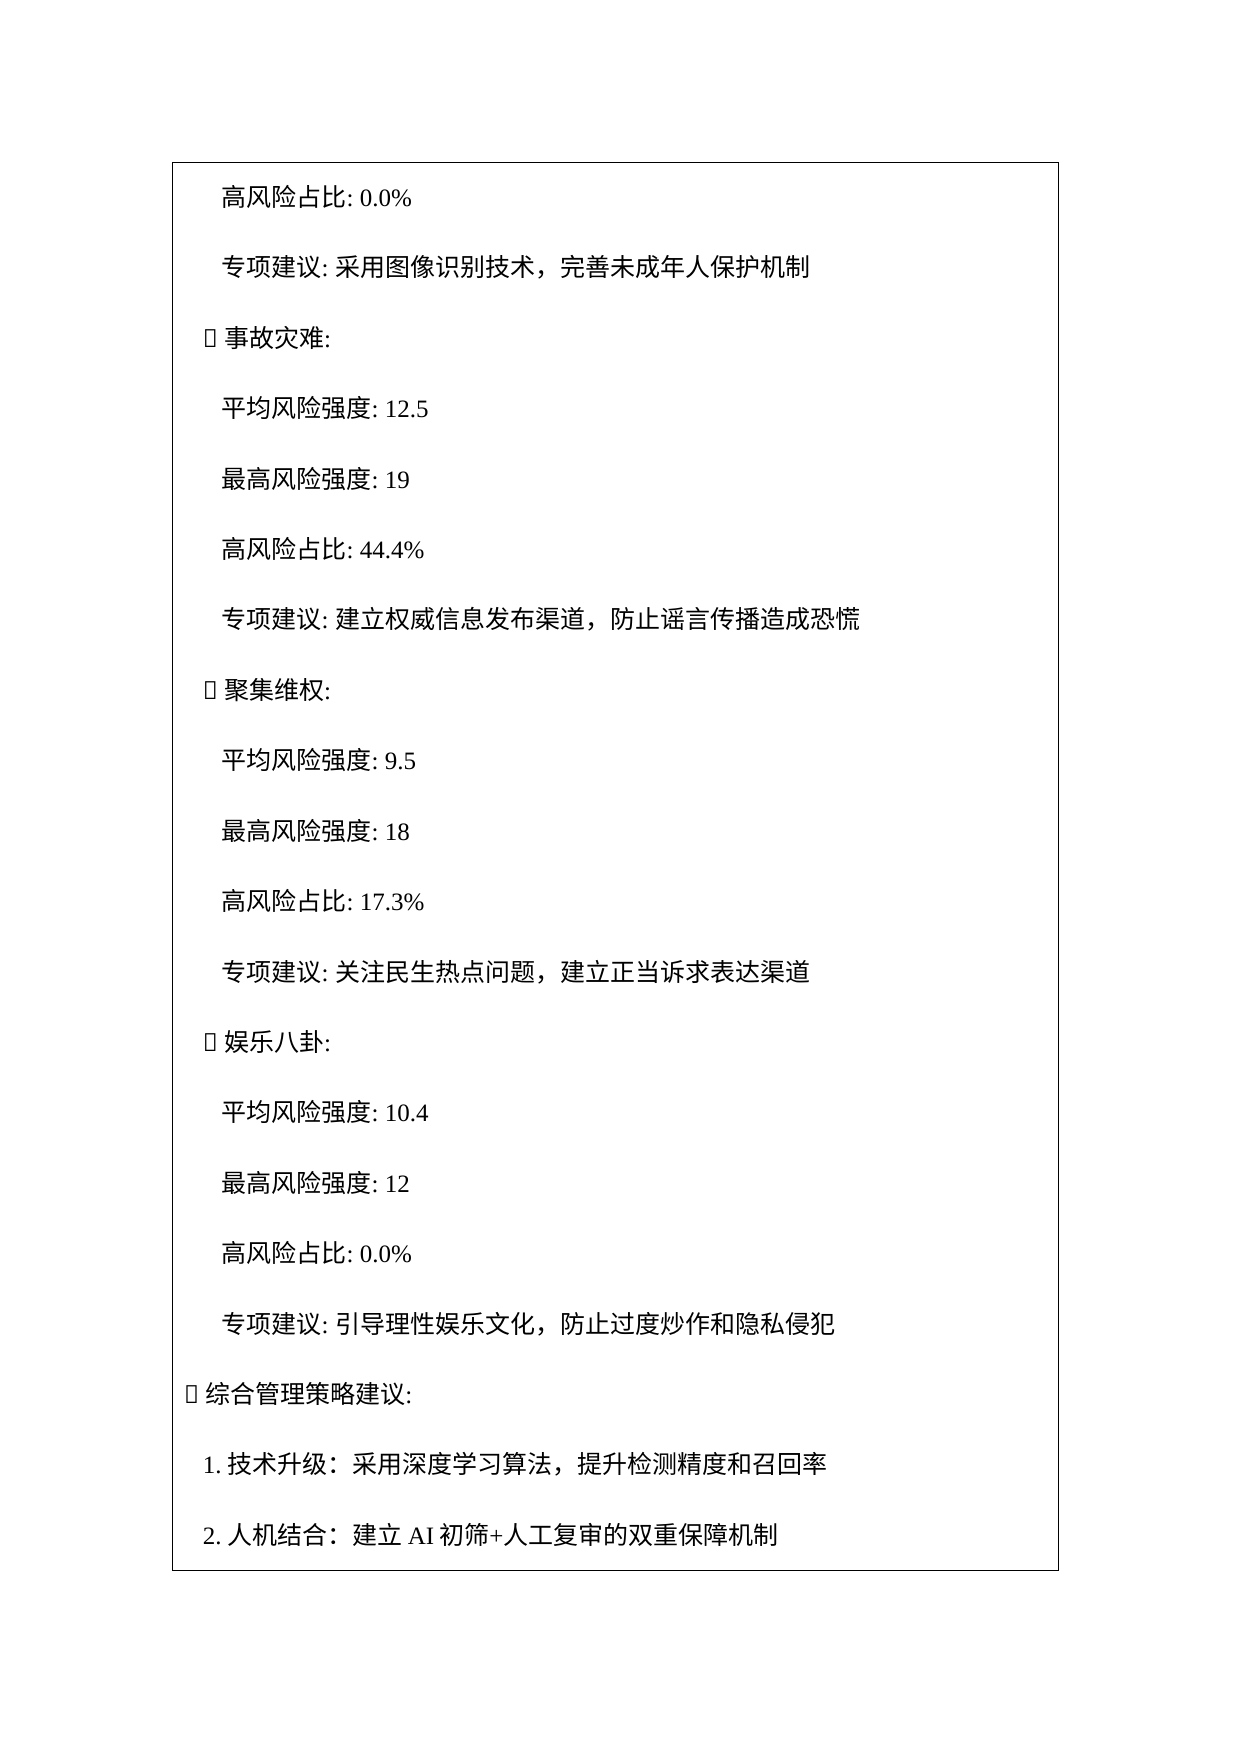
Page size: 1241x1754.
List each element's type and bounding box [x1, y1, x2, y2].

table_header [173, 163, 1058, 1570]
